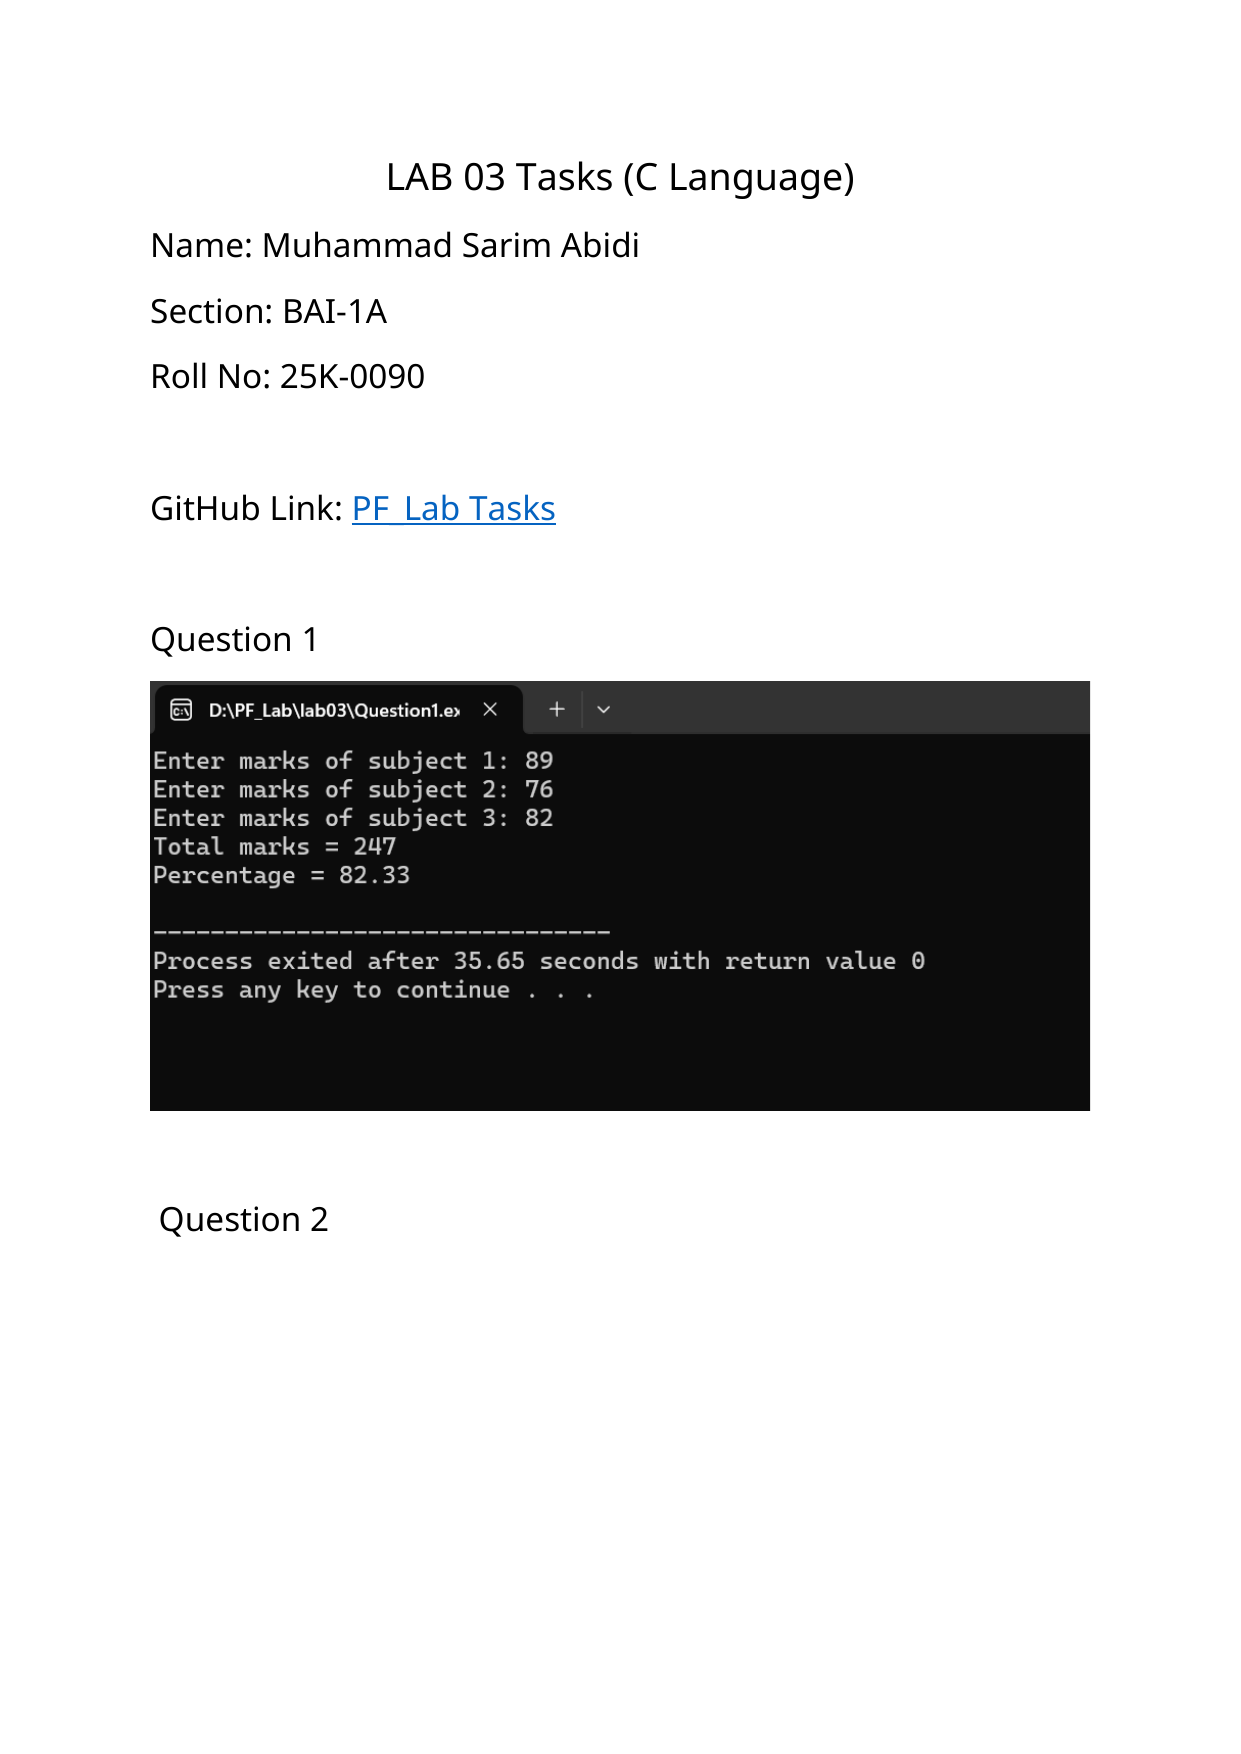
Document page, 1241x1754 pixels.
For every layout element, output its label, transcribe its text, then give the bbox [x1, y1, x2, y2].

text Roll No: 25K-0090 [150, 353, 1090, 398]
text LAB 03 Tasks (C Language) [150, 150, 1090, 201]
text GitHub Link: PF_Lab Tasks [150, 484, 1090, 530]
picture [150, 681, 1091, 1111]
text Section: BAI-1A [150, 287, 1090, 333]
text Name: Muhammad Sarim Abidi [150, 222, 1090, 267]
text Question 1 [150, 616, 1090, 661]
text Question 2 [150, 1195, 1090, 1241]
